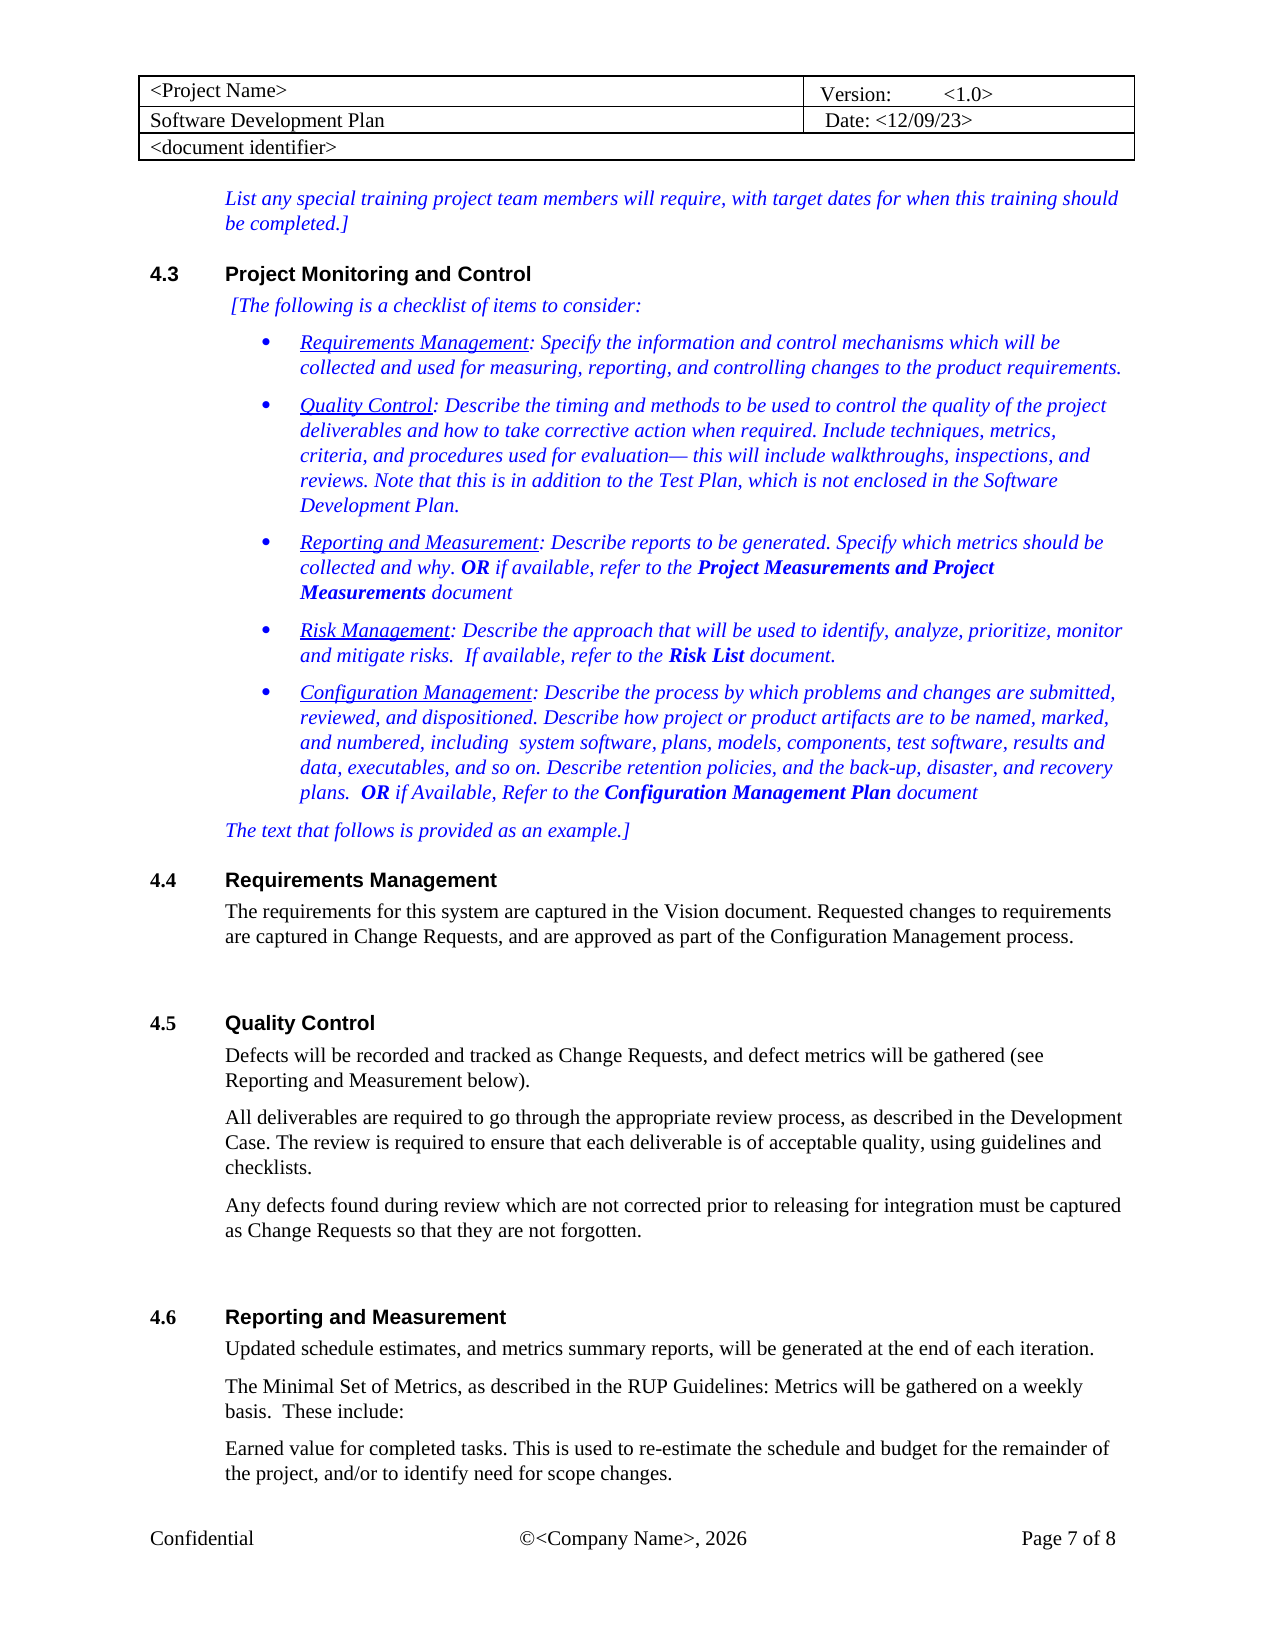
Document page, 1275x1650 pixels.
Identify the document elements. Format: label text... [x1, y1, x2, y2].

list Requirements Management: Specify the information and control mechanisms which will be collected and used for measuring, reporting, and controlling changes to the product requirements. [262, 329, 1125, 379]
text [The following is a checklist of items to consider: [225, 292, 1125, 317]
subtitle Reporting and Measurement [150, 1304, 1125, 1329]
list Quality Control: Describe the timing and methods to be used to control the quality of the project deliverables and how to take corrective action when required. Include techniques, metrics, criteria, and procedures used for evaluation— this will include walkthroughs, inspections, and reviews. Note that this is in addition to the Test Plan, which is not enclosed in the Software Development Plan. [262, 392, 1125, 517]
list Risk Management: Describe the approach that will be used to identify, analyze, prioritize, monitor and mitigate risks. If available, refer to the Risk List document. [262, 617, 1125, 667]
text Defects will be recorded and tracked as Change Requests, and defect metrics will be gathered (see Reporting and Measurement below). [225, 1042, 1125, 1092]
text Earned value for completed tasks. This is used to re-estimate the schedule and budget for the remainder of the project, and/or to identify need for scope changes. [225, 1435, 1125, 1485]
text All deliverables are required to go through the appropriate review process, as described in the Development Case. The review is required to ensure that each deliverable is of acceptable quality, using guidelines and checklists. [225, 1104, 1125, 1179]
subtitle Quality Control [150, 1010, 1125, 1035]
text Any defects found during review which are not corrected prior to releasing for integration must be captured as Change Requests so that they are not forgotten. [225, 1192, 1125, 1242]
text List any special training project team members will require, with target dates for when this training should be completed.] [225, 185, 1125, 235]
list Reporting and Measurement: Describe reports to be generated. Specify which metrics should be collected and why. OR if available, refer to the Project Measurements and Project Measurements document [262, 529, 1125, 604]
text The text that follows is provided as an example.] [225, 817, 1125, 842]
subtitle Requirements Management [150, 867, 1125, 892]
subtitle Project Monitoring and Control [150, 260, 1125, 285]
text Updated schedule estimates, and metrics summary reports, will be generated at the end of each iteration. [225, 1335, 1125, 1360]
text The Minimal Set of Metrics, as described in the RUP Guidelines: Metrics will be gathered on a weekly basis. These include: [225, 1373, 1125, 1423]
text The requirements for this system are captured in the Vision document. Requested changes to requirements are captured in Change Requests, and are approved as part of the Configuration Management process. [225, 898, 1125, 948]
list Configuration Management: Describe the process by which problems and changes are submitted, reviewed, and dispositioned. Describe how project or product artifacts are to be named, marked, and numbered, including system software, plans, models, components, test software, results and data, executables, and so on. Describe retention policies, and the back-up, disaster, and recovery plans. OR if Available, Refer to the Configuration Management Plan document [262, 679, 1125, 804]
